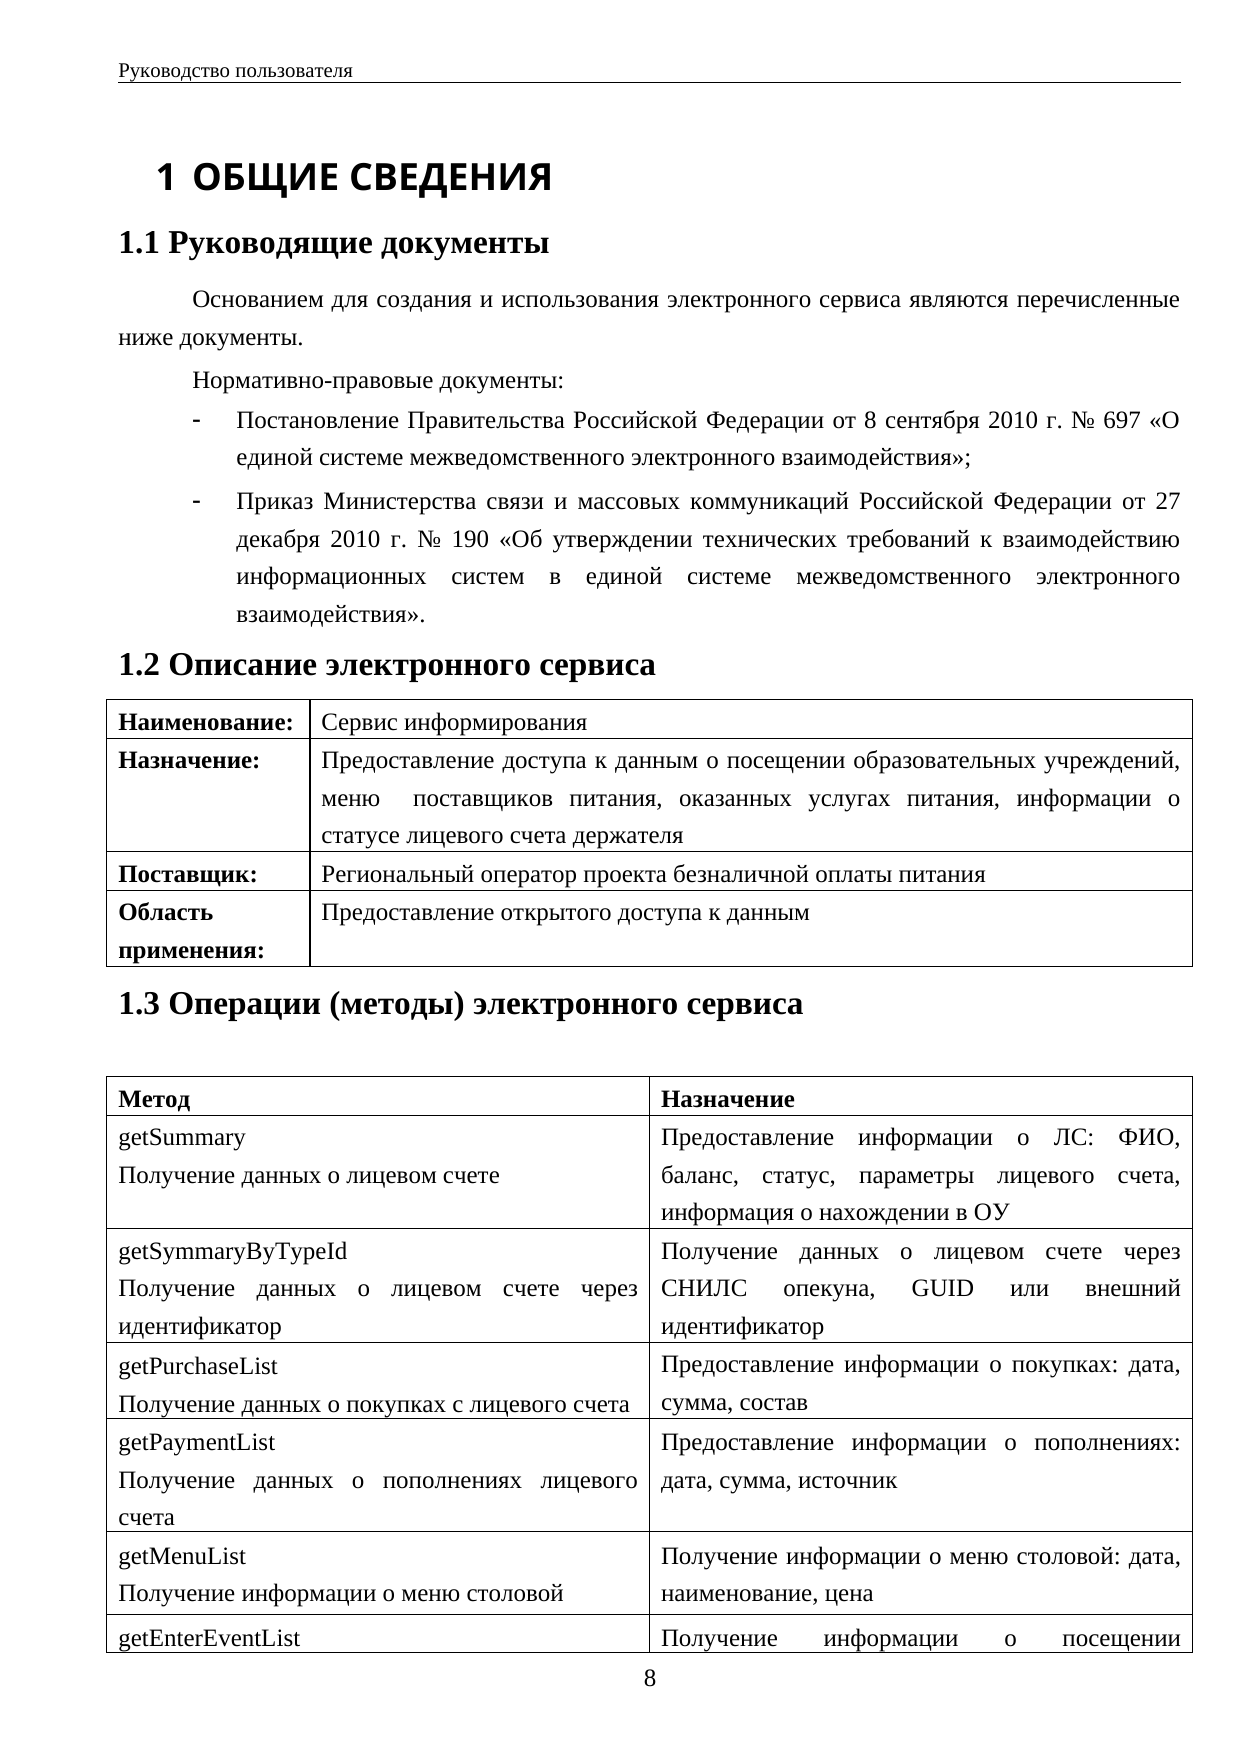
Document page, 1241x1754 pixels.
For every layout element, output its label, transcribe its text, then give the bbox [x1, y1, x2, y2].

table_cell getSymmaryByTypeId Получение данных о лицевом счете через идентификатор [107, 1229, 649, 1342]
text Описание электронного сервиса [118, 644, 1181, 682]
table_header Метод [107, 1077, 649, 1114]
text Операции (методы) электронного сервиса [118, 983, 1181, 1022]
text Приказ Министерства связи и массовых коммуникаций Российской Федерации от 27 декабря 2010 г. № 190 «Об утверждении технических требований к взаимодействию информационных систем в единой системе межведомственного электронного взаимодействия». [192, 477, 1181, 627]
table_cell Предоставление доступа к данным о посещении образовательных учреждений, меню поставщиков питания, оказанных услугах питания, информации о статусе лицевого счета держателя [311, 739, 1192, 851]
table_cell getPurchaseList Получение данных о покупках с лицевого счета [107, 1343, 649, 1418]
table_cell getSummary Получение данных о лицевом счете [107, 1116, 649, 1228]
table_cell Предоставление информации о покупках: дата, сумма, состав [650, 1343, 1192, 1418]
text Нормативно-правовые документы: [118, 359, 1181, 396]
table_cell Область применения: [107, 891, 309, 966]
table_cell Поставщик: [107, 852, 309, 890]
table_header Наименование: [107, 700, 309, 738]
table_cell Получение информации о меню столовой: дата, наименование, цена [650, 1532, 1192, 1613]
table_cell Назначение: [107, 739, 309, 851]
table_cell Получение данных о лицевом счете через СНИЛС опекуна, GUID или внешний идентификатор [650, 1229, 1192, 1342]
table_cell Предоставление информации о ЛС: ФИО, баланс, статус, параметры лицевого счета, информация о нахождении в ОУ [650, 1116, 1192, 1228]
table_cell getPaymentList Получение данных о пополнениях лицевого счета [107, 1419, 649, 1531]
table_cell getMenuList Получение информации о меню столовой [107, 1532, 649, 1613]
table_cell Предоставление информации о пополнениях: дата, сумма, источник [650, 1419, 1192, 1531]
table_cell getEnterEventList Получение данных посещениях образовательного учреждения [107, 1615, 649, 1652]
text Руководящие документы [118, 222, 1181, 261]
text Постановление Правительства Российской Федерации от 8 сентября 2010 г. № 697 «О единой системе межведомственного электронного взаимодействия»; [192, 396, 1181, 471]
text Общие сведения [155, 151, 1181, 202]
text Основанием для создания и использования электронного сервиса являются перечисленные ниже документы. [118, 277, 1181, 352]
table_cell Региональный оператор проекта безналичной оплаты питания [311, 852, 1192, 890]
table_header Назначение [650, 1077, 1192, 1114]
table_cell Предоставление открытого доступа к данным [311, 891, 1192, 966]
table_header Сервис информирования [311, 700, 1192, 738]
table_cell Получение информации о посещении образовательного учреждения: дата, направление входа [650, 1615, 1192, 1652]
